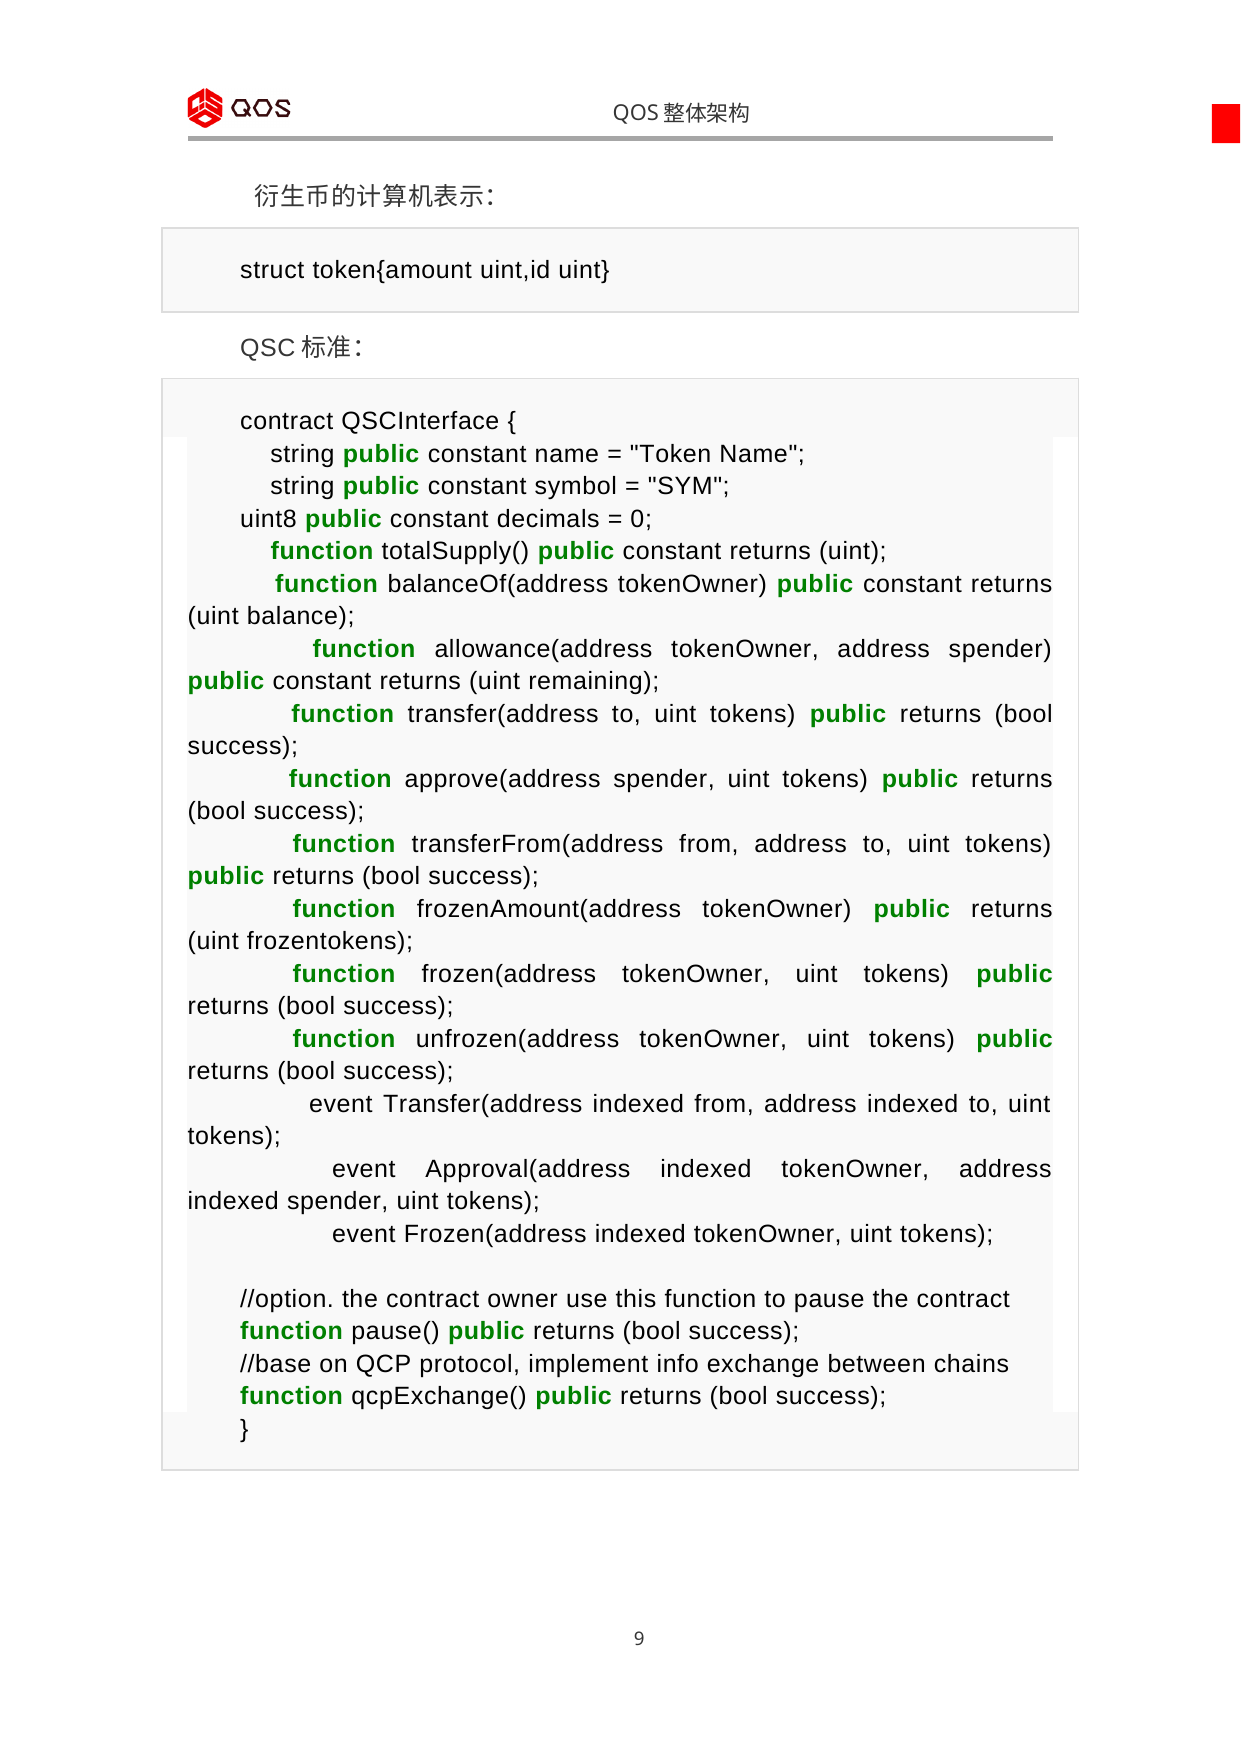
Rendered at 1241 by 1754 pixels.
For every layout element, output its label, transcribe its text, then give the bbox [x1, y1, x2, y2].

text function allowance(address tokenOwner, address spender) public constant returns (uint remaining); [187, 632, 1053, 697]
text event Approval(address indexed tokenOwner, address indexed spender, uint tokens); [187, 1152, 1053, 1217]
text function balanceOf(address tokenOwner) public constant returns (uint balance); [187, 567, 1053, 632]
text QSC标准： [187, 313, 1053, 378]
text function frozenAmount(address tokenOwner) public returns (uint frozentokens); [187, 892, 1053, 957]
text event Transfer(address indexed from, address indexed to, uint tokens); [187, 1087, 1053, 1152]
picture [187, 88, 291, 128]
text string public constant symbol = "SYM"; [187, 469, 1053, 502]
text //option. the contract owner use this function to pause the contract [187, 1282, 1053, 1314]
text function pause() public returns (bool success); [187, 1314, 1053, 1347]
text string public constant name = "Token Name"; [187, 437, 1053, 469]
text function transfer(address to, uint tokens) public returns (bool success); [187, 697, 1053, 762]
text //base on QCP protocol, implement info exchange between chains [187, 1347, 1053, 1379]
text contract QSCInterface { [163, 379, 1078, 437]
text uint8 public constant decimals = 0; [187, 502, 1053, 534]
text function unfrozen(address tokenOwner, uint tokens) public returns (bool success); [187, 1022, 1053, 1087]
text 衍生币的计算机表示： [187, 162, 1053, 227]
text function approve(address spender, uint tokens) public returns (bool success); [187, 762, 1053, 827]
text function frozen(address tokenOwner, uint tokens) public returns (bool success); [187, 957, 1053, 1022]
text function transferFrom(address from, address to, uint tokens) public returns (bool success); [187, 827, 1053, 892]
text struct token{amount uint,id uint} [163, 229, 1078, 311]
text function totalSupply() public constant returns (uint); [187, 534, 1053, 567]
text } [163, 1385, 1078, 1469]
text event Frozen(address indexed tokenOwner, uint tokens); [187, 1217, 1053, 1249]
